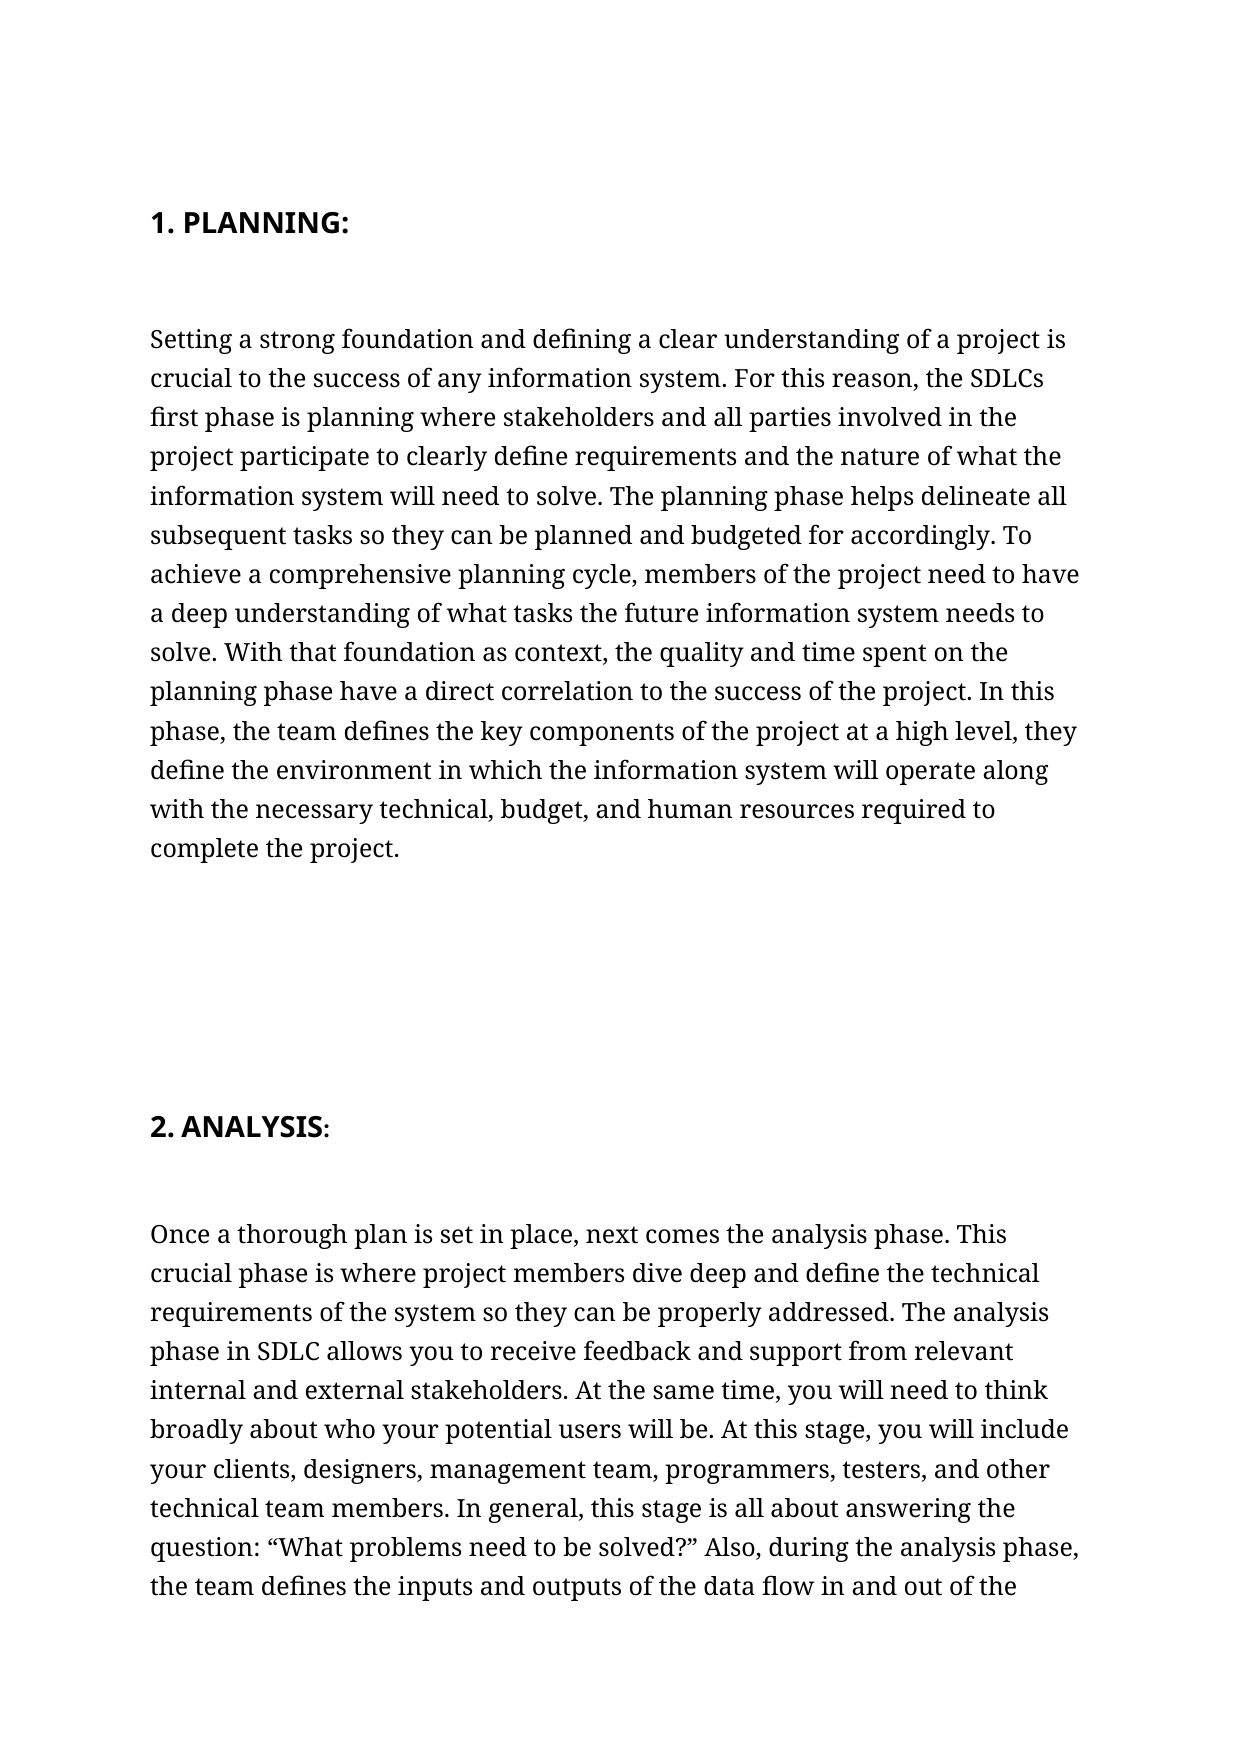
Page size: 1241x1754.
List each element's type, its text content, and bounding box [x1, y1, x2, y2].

text 2. ANALYSIS: [150, 1106, 1090, 1146]
text Setting a strong foundation and defining a clear understanding of a project is crucial to the success of any information system. For this reason, the SDLCs first phase is planning where stakeholders and all parties involved in the project participate to clearly define requirements and the nature of what the information system will need to solve. The planning phase helps delineate all subsequent tasks so they can be planned and budgeted for accordingly. To achieve a comprehensive planning cycle, members of the project need to have a deep understanding of what tasks the future information system needs to solve. With that foundation as context, the quality and time spent on the planning phase have a direct correlation to the success of the project. In this phase, the team defines the key components of the project at a high level, they define the environment in which the information system will operate along with the necessary technical, budget, and human resources required to complete the project. [150, 322, 1090, 865]
text 1. PLANNING: [150, 203, 1090, 242]
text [150, 1216, 1090, 1603]
